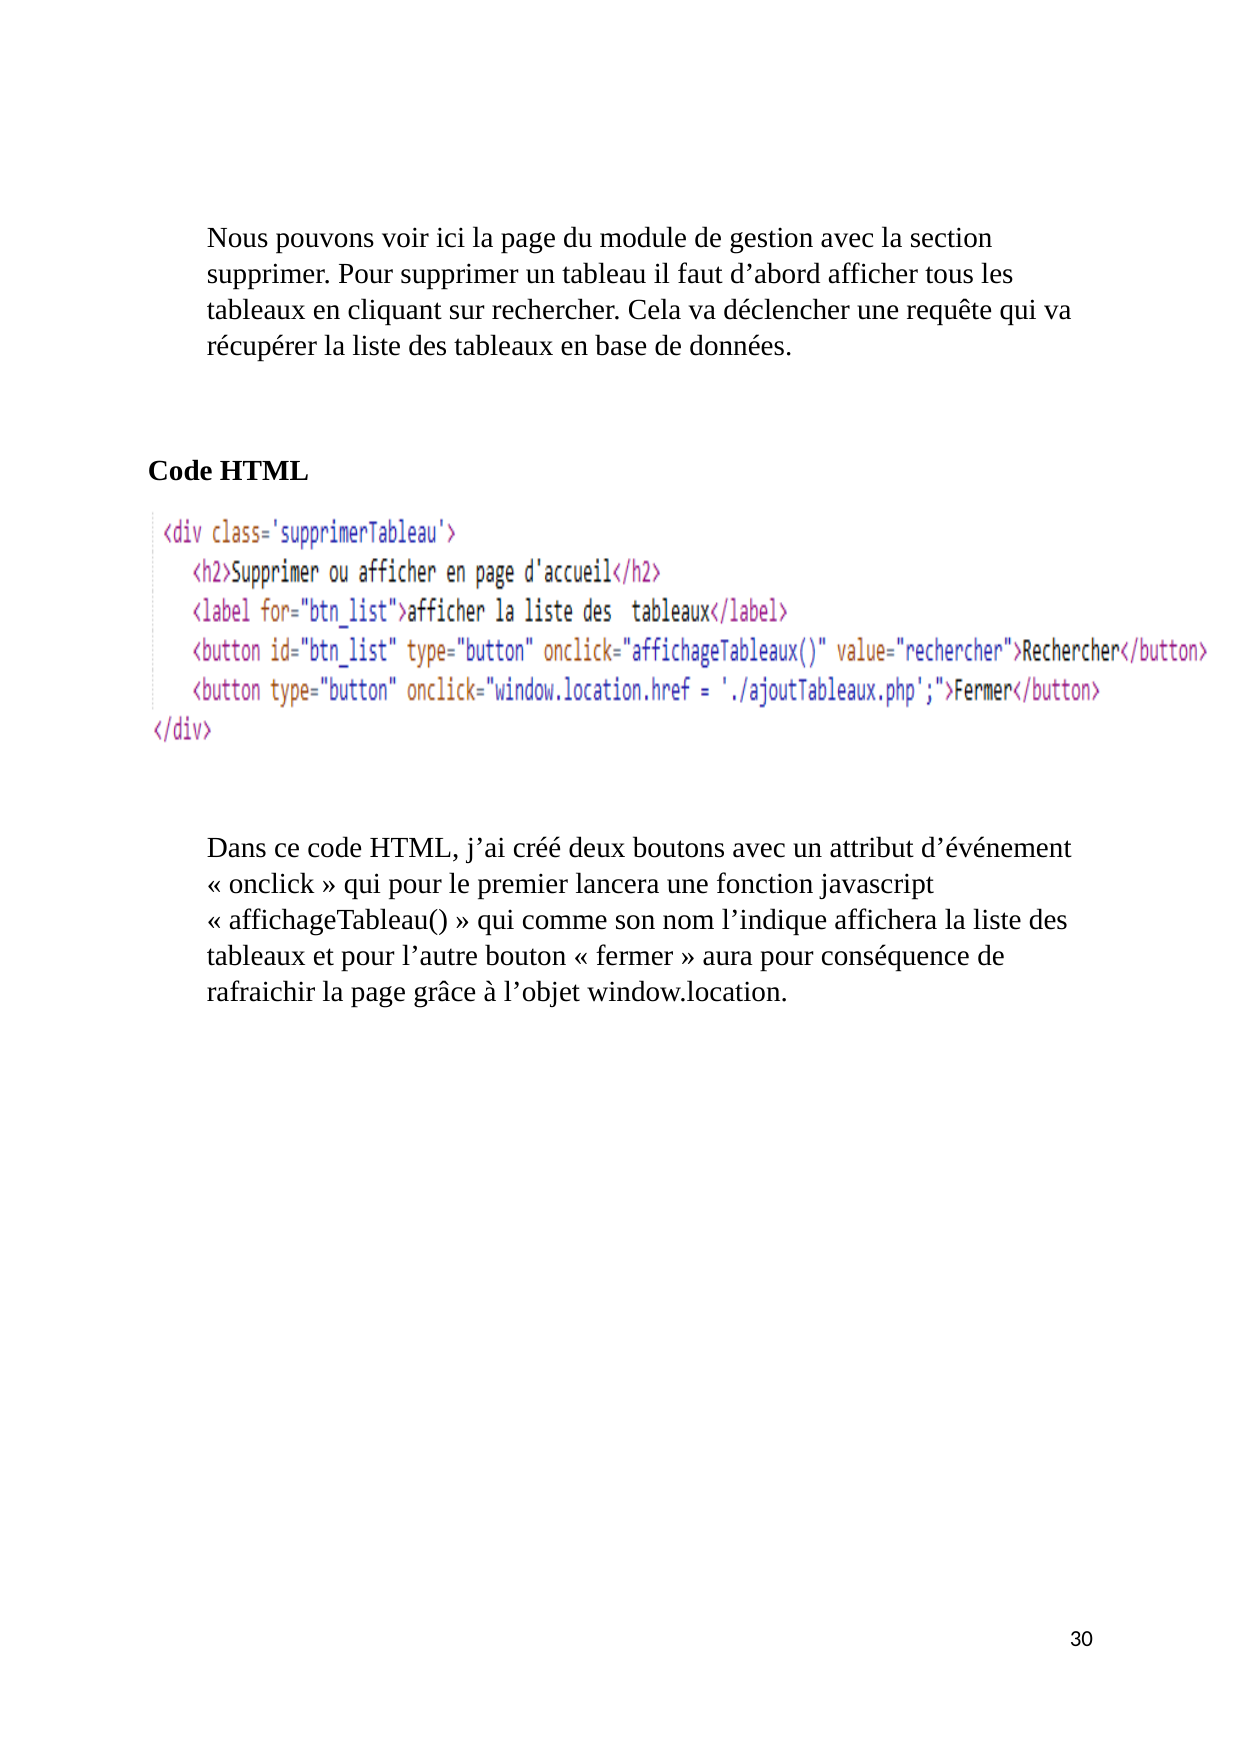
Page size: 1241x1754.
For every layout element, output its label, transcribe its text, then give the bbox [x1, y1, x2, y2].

list Dans ce code HTML, j’ai créé deux boutons avec un attribut d’événement « onclick » qui pour le premier lancera une fonction javascript « affichageTableau() » qui comme son nom l’indique affichera la liste des tableaux et pour l’autre bouton « fermer » aura pour conséquence de rafraichir la page grâce à l’objet window.location. [207, 830, 1093, 1008]
text Code HTML [148, 453, 1093, 487]
picture [118, 506, 1236, 754]
list Nous pouvons voir ici la page du module de gestion avec la section supprimer. Pour supprimer un tableau il faut d’abord afficher tous les tableaux en cliquant sur rechercher. Cela va déclencher une requête qui va récupérer la liste des tableaux en base de données. [207, 220, 1093, 362]
